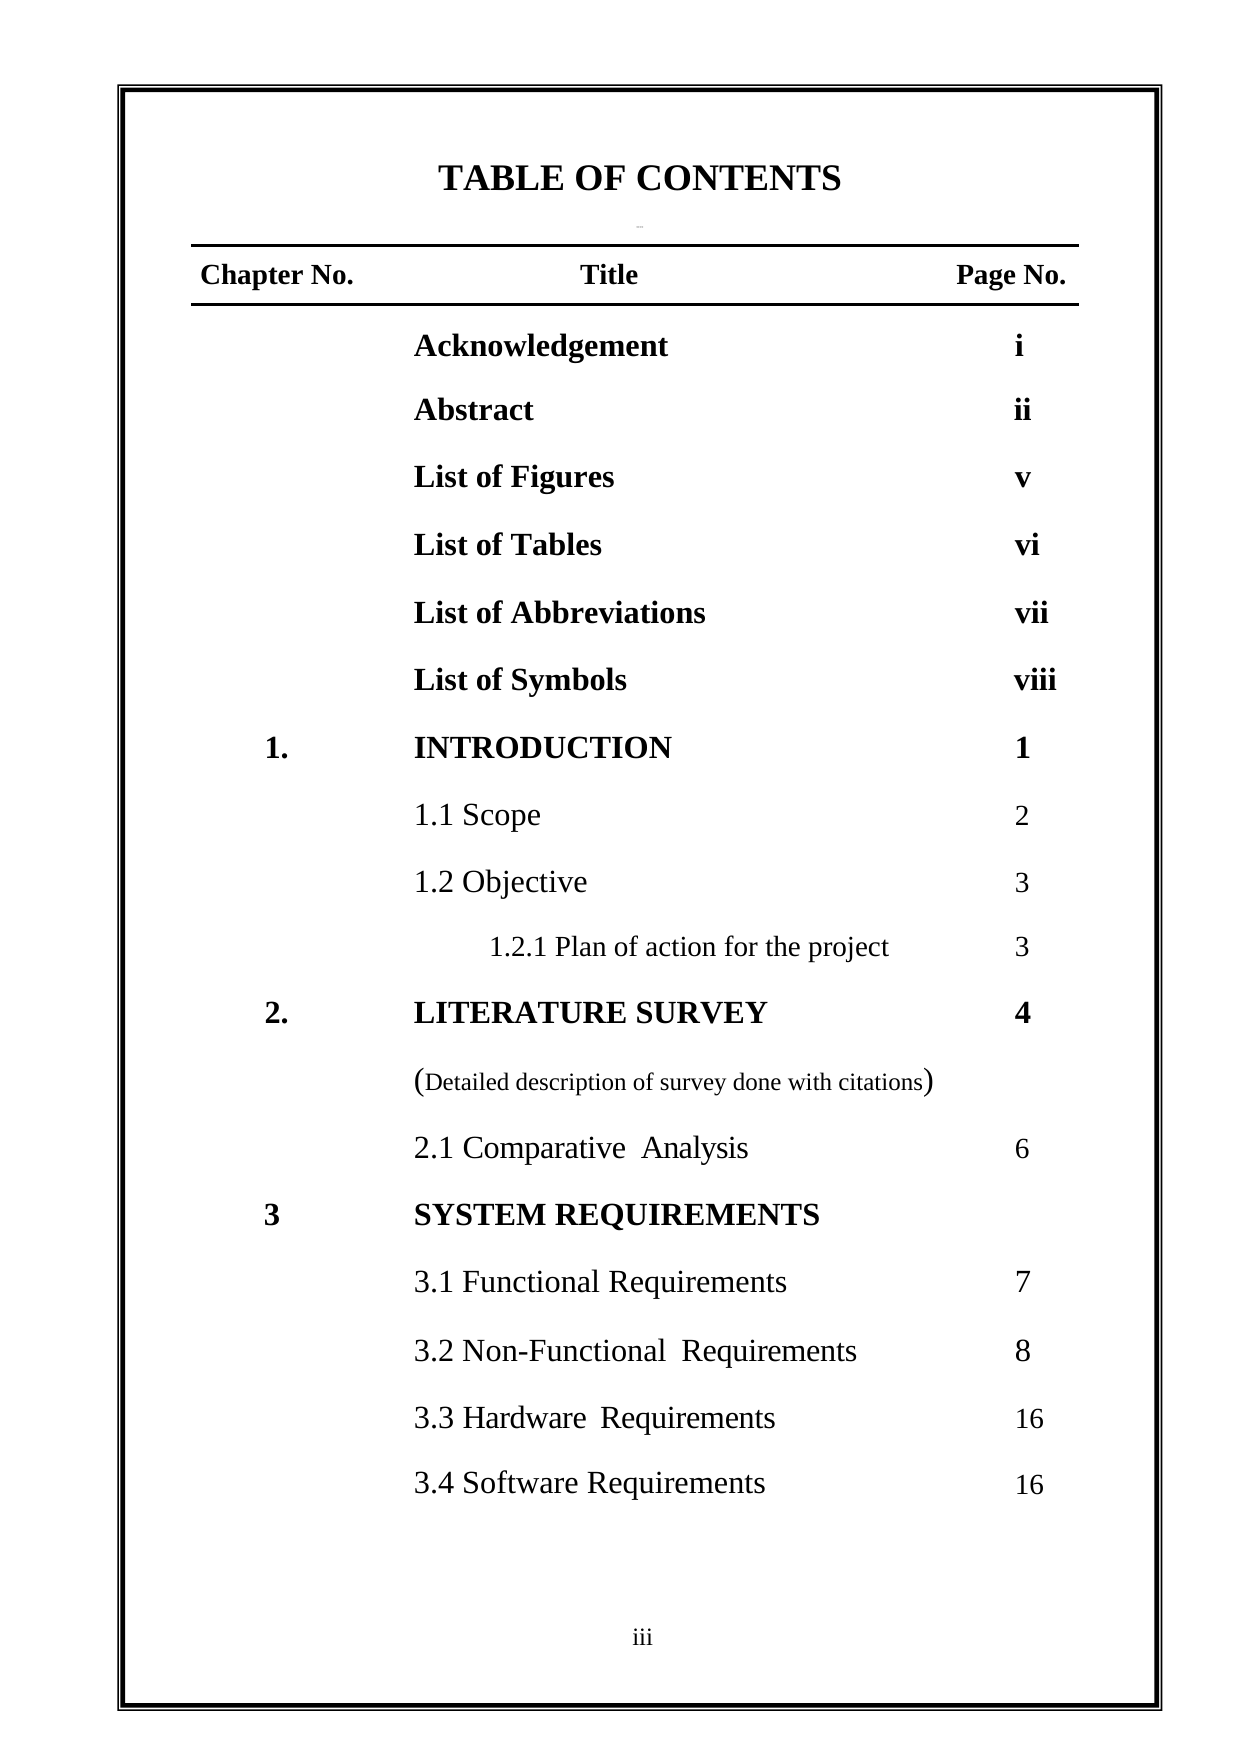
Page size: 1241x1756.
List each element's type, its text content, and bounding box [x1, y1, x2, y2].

subtitle TABLE OF CONTENTS [436, 155, 844, 198]
